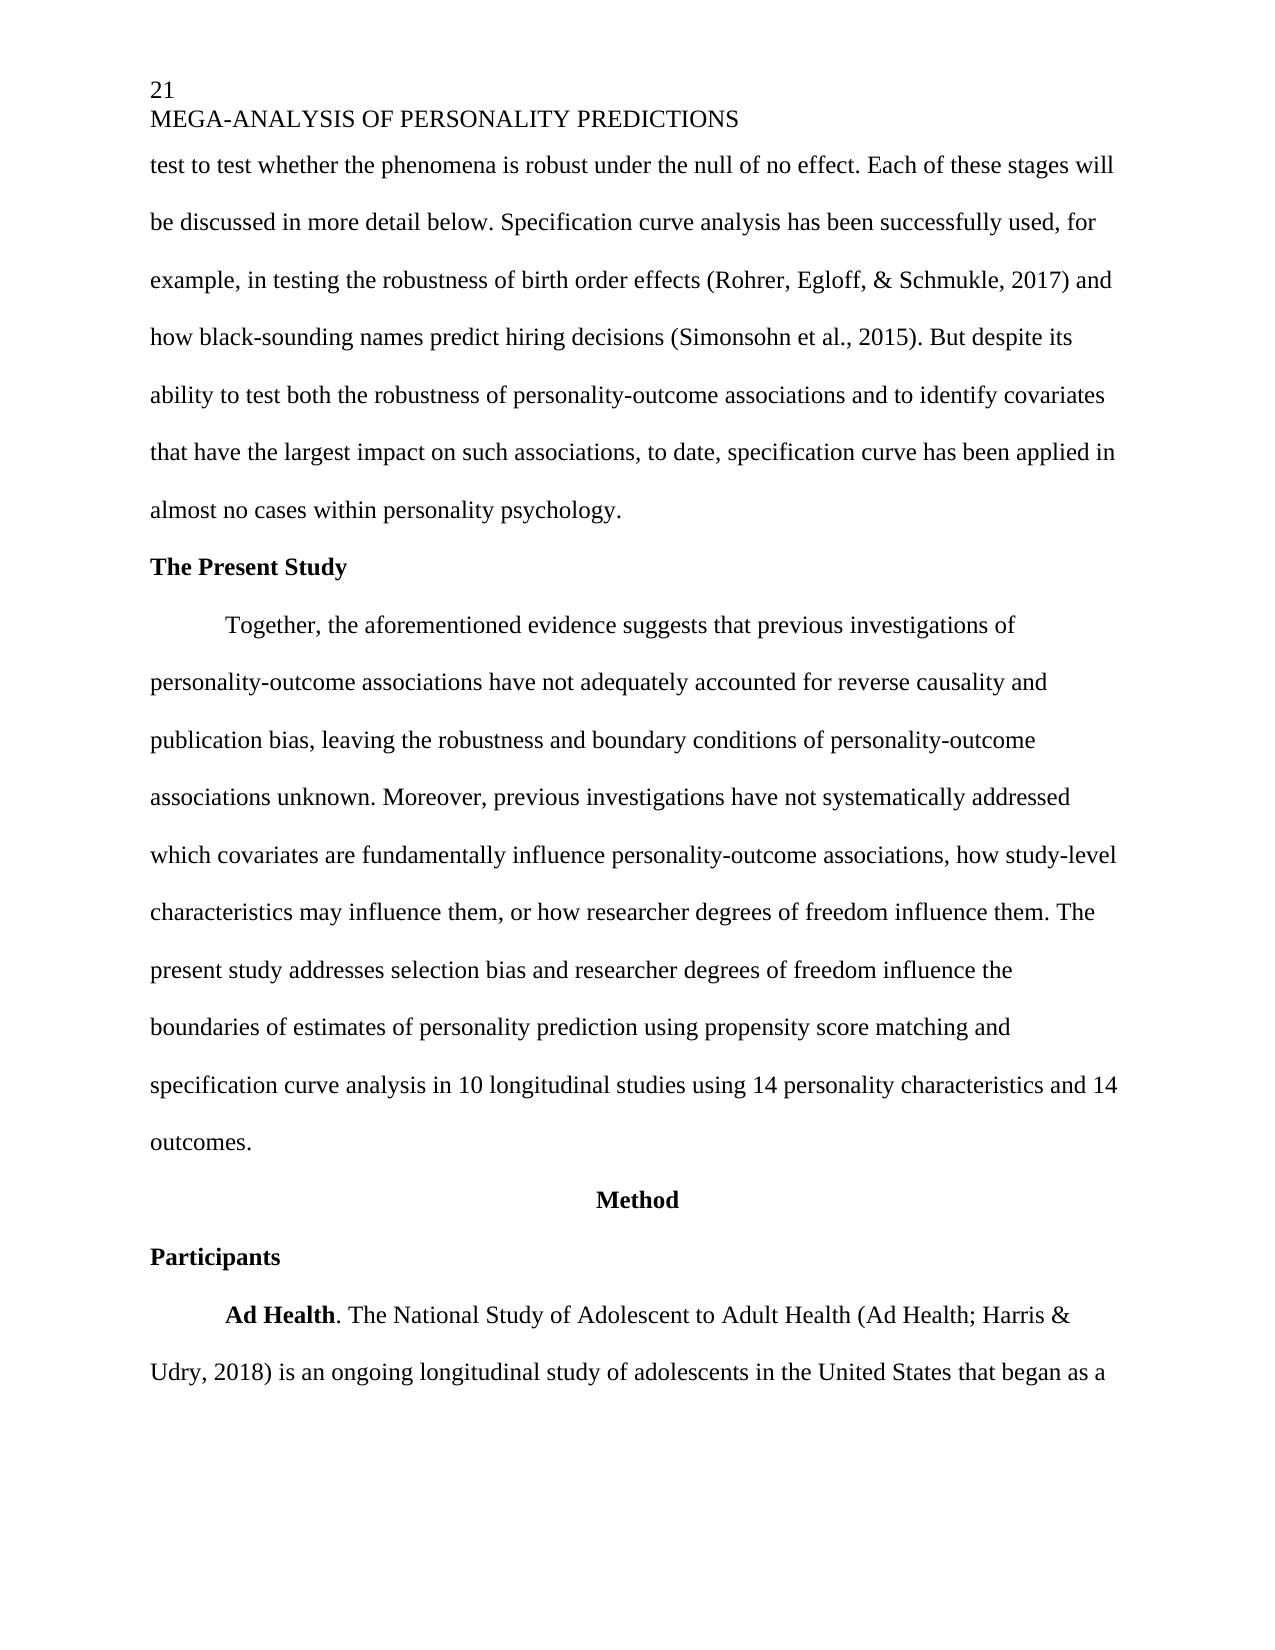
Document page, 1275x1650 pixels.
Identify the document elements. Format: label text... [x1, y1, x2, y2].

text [150, 1300, 1125, 1386]
text Together, the aforementioned evidence suggests that previous investigations of personality-outcome associations have not adequately accounted for reverse causality and publication bias, leaving the robustness and boundary conditions of personality-outcome associations unknown. Moreover, previous investigations have not systematically addressed which covariates are fundamentally influence personality-outcome associations, how study-level characteristics may influence them, or how researcher degrees of freedom influence them. The present study addresses selection bias and researcher degrees of freedom influence the boundaries of estimates of personality prediction using propensity score matching and specification curve analysis in 10 longitudinal studies using 14 personality characteristics and 14 outcomes. [150, 610, 1125, 1156]
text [150, 150, 1125, 524]
text Method [150, 1185, 1125, 1214]
text The Present Study [150, 552, 1125, 581]
text Participants [150, 1242, 1125, 1271]
